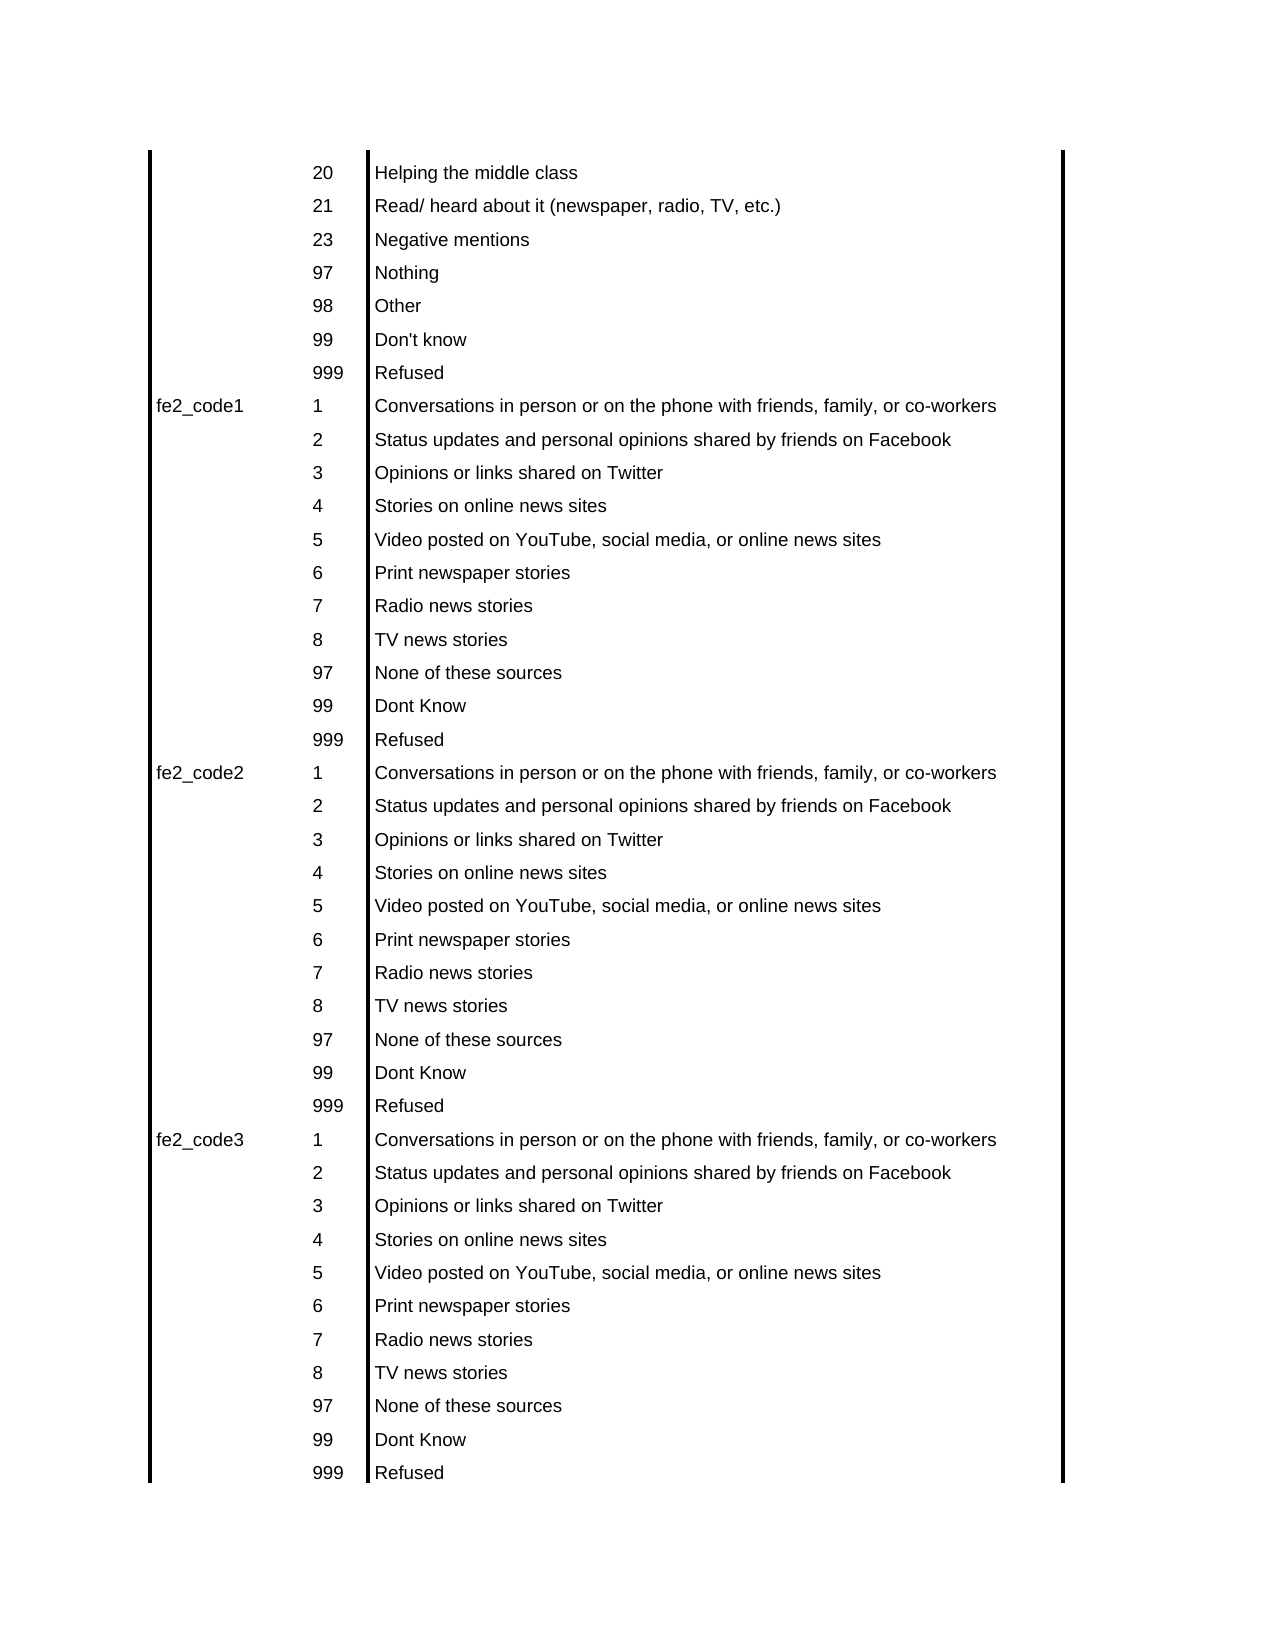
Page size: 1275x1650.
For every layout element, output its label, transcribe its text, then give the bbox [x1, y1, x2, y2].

table_cell 99 [306, 1050, 366, 1083]
table_cell 97 [306, 1017, 366, 1050]
table_cell Nothing [370, 250, 1061, 283]
table_cell 6 [306, 550, 366, 583]
table_cell 1 [306, 383, 366, 417]
table_cell Print newspaper stories [370, 917, 1061, 950]
table_cell Stories on online news sites [370, 483, 1061, 517]
table_cell 23 [306, 217, 366, 250]
table_cell 3 [306, 817, 366, 850]
table_cell 2 [306, 1150, 366, 1183]
table_cell Refused [370, 717, 1061, 750]
table_cell fe2_code3 [152, 1117, 306, 1483]
table_cell Status updates and personal opinions shared by friends on Facebook [370, 783, 1061, 817]
table_cell Status updates and personal opinions shared by friends on Facebook [370, 417, 1061, 450]
table_cell 7 [306, 950, 366, 983]
table_cell 21 [306, 183, 366, 217]
table_cell 8 [306, 983, 366, 1017]
table_cell Don't know [370, 317, 1061, 350]
table_cell 98 [306, 283, 366, 317]
table_cell Status updates and personal opinions shared by friends on Facebook [370, 1150, 1061, 1183]
table_cell Print newspaper stories [370, 550, 1061, 583]
table_cell 999 [306, 1450, 366, 1483]
table_cell 97 [306, 650, 366, 683]
table_cell 5 [306, 517, 366, 550]
table_cell None of these sources [370, 1017, 1061, 1050]
table_cell 2 [306, 417, 366, 450]
table_cell None of these sources [370, 650, 1061, 683]
table_cell 6 [306, 917, 366, 950]
table_cell Stories on online news sites [370, 850, 1061, 883]
table_cell 5 [306, 1250, 366, 1283]
table_cell Opinions or links shared on Twitter [370, 817, 1061, 850]
table_cell Video posted on YouTube, social media, or online news sites [370, 517, 1061, 550]
table_cell 20 [306, 150, 366, 183]
table_cell Radio news stories [370, 950, 1061, 983]
table_cell 7 [306, 583, 366, 617]
table_cell 97 [306, 250, 366, 283]
table_cell Opinions or links shared on Twitter [370, 1183, 1061, 1217]
table_cell 4 [306, 850, 366, 883]
table_cell 5 [306, 883, 366, 917]
table_cell 999 [306, 717, 366, 750]
table_cell Print newspaper stories [370, 1283, 1061, 1317]
table_cell Refused [370, 350, 1061, 383]
table_cell Radio news stories [370, 1317, 1061, 1350]
table_cell Read/ heard about it (newspaper, radio, TV, etc.) [370, 183, 1061, 217]
table_cell Refused [370, 1083, 1061, 1117]
table_cell 4 [306, 1217, 366, 1250]
table_cell Negative mentions [370, 217, 1061, 250]
table_cell Conversations in person or on the phone with friends, family, or co-workers [370, 1117, 1061, 1150]
table_cell Video posted on YouTube, social media, or online news sites [370, 883, 1061, 917]
table_cell Conversations in person or on the phone with friends, family, or co-workers [370, 383, 1061, 417]
table_cell Helping the middle class [370, 150, 1061, 183]
table_cell 1 [306, 750, 366, 783]
table_cell 999 [306, 1083, 366, 1117]
table_cell Stories on online news sites [370, 1217, 1061, 1250]
table_cell Dont Know [370, 1417, 1061, 1450]
table_cell 999 [306, 350, 366, 383]
table_cell Video posted on YouTube, social media, or online news sites [370, 1250, 1061, 1283]
table_cell Other [370, 283, 1061, 317]
table_cell 99 [306, 1417, 366, 1450]
table_cell fe2_code1 [152, 383, 306, 750]
table_cell TV news stories [370, 1350, 1061, 1383]
table_cell Conversations in person or on the phone with friends, family, or co-workers [370, 750, 1061, 783]
table_cell 97 [306, 1383, 366, 1417]
table_cell Opinions or links shared on Twitter [370, 450, 1061, 483]
table_cell TV news stories [370, 983, 1061, 1017]
table_cell TV news stories [370, 617, 1061, 650]
table_cell Radio news stories [370, 583, 1061, 617]
table_cell 8 [306, 1350, 366, 1383]
table_cell 6 [306, 1283, 366, 1317]
table_cell Refused [370, 1450, 1061, 1483]
table_cell 99 [306, 317, 366, 350]
table_cell 8 [306, 617, 366, 650]
table_cell 4 [306, 483, 366, 517]
table_cell Dont Know [370, 683, 1061, 717]
table_cell 2 [306, 783, 366, 817]
table_cell 1 [306, 1117, 366, 1150]
table_cell 3 [306, 1183, 366, 1217]
table_cell 99 [306, 683, 366, 717]
table_cell Dont Know [370, 1050, 1061, 1083]
table_cell 7 [306, 1317, 366, 1350]
table_cell 3 [306, 450, 366, 483]
table_cell None of these sources [370, 1383, 1061, 1417]
table_cell fe2_code2 [152, 750, 306, 1117]
